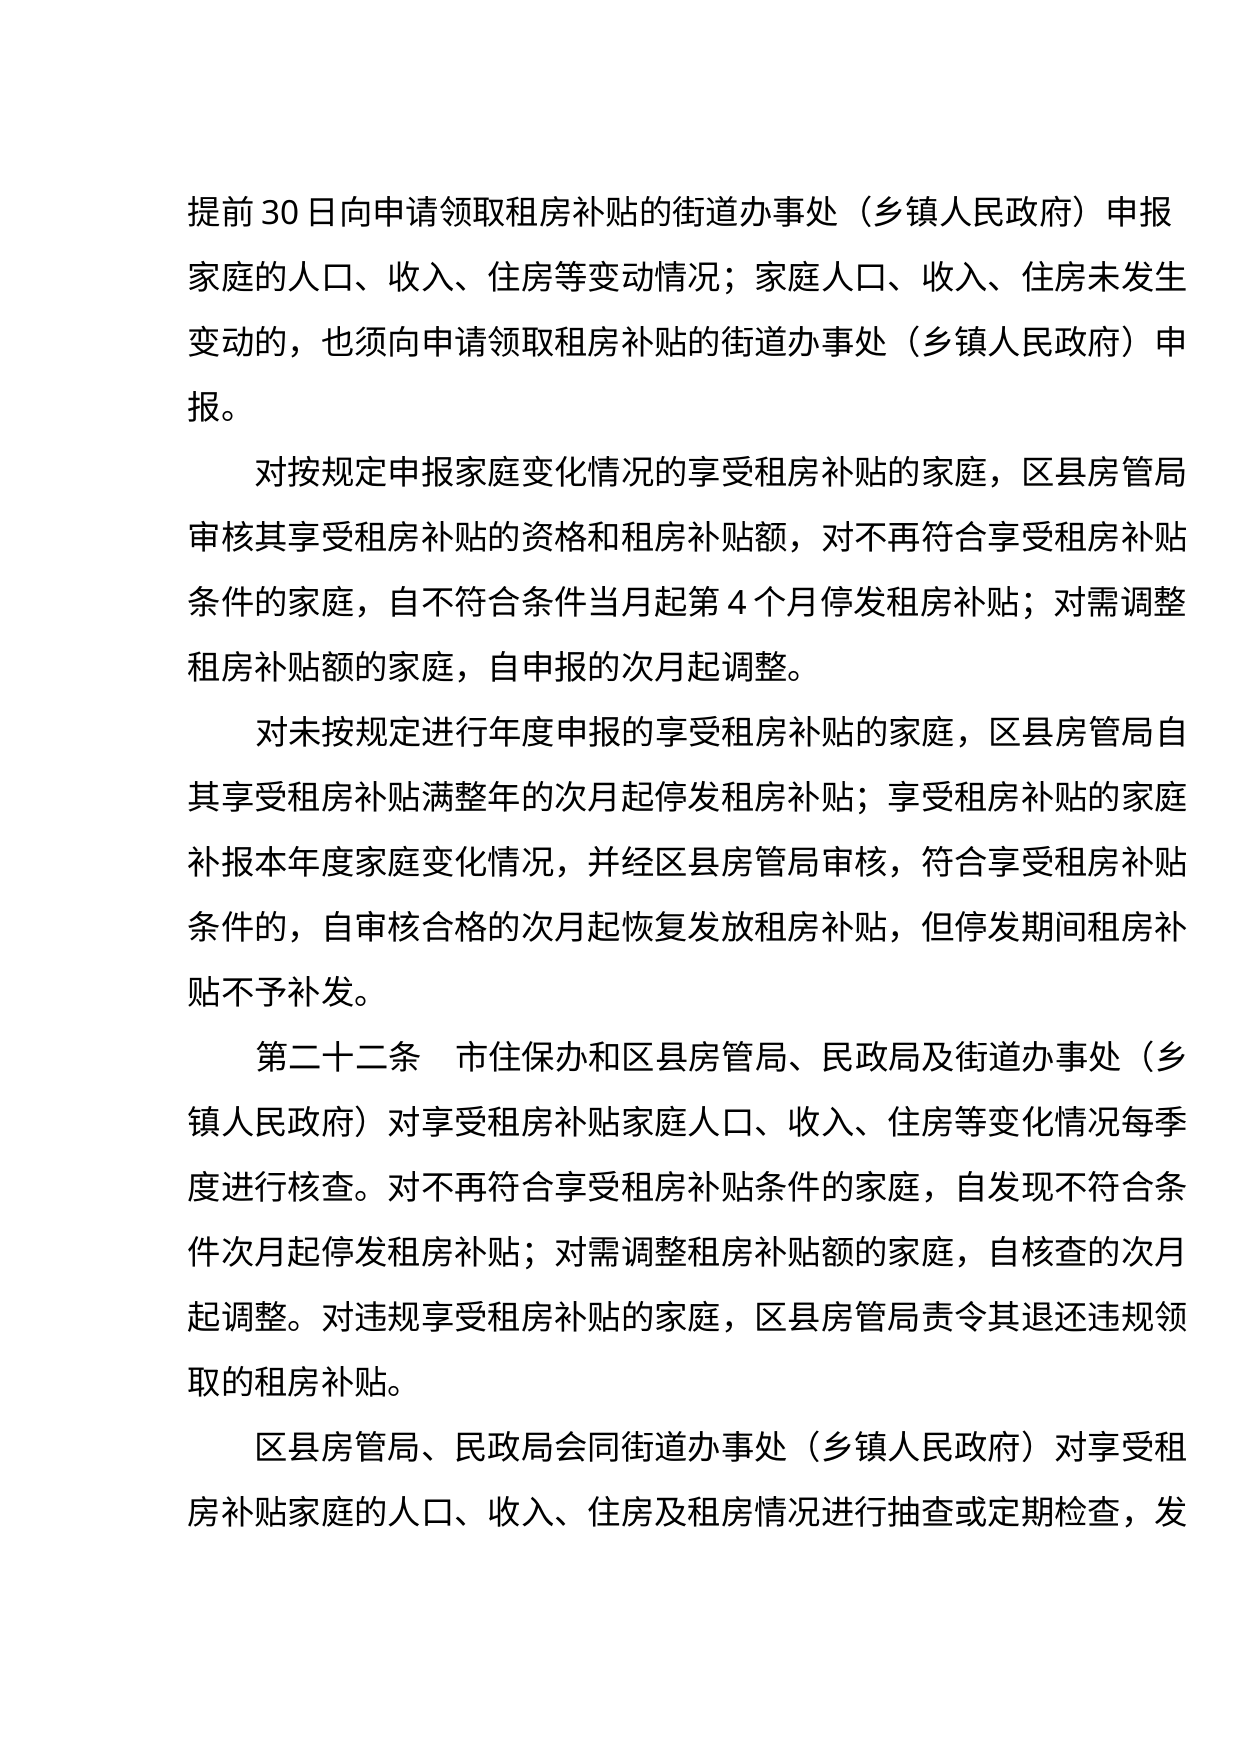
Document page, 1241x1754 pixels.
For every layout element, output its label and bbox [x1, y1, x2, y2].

table_cell [188, 162, 1203, 1543]
